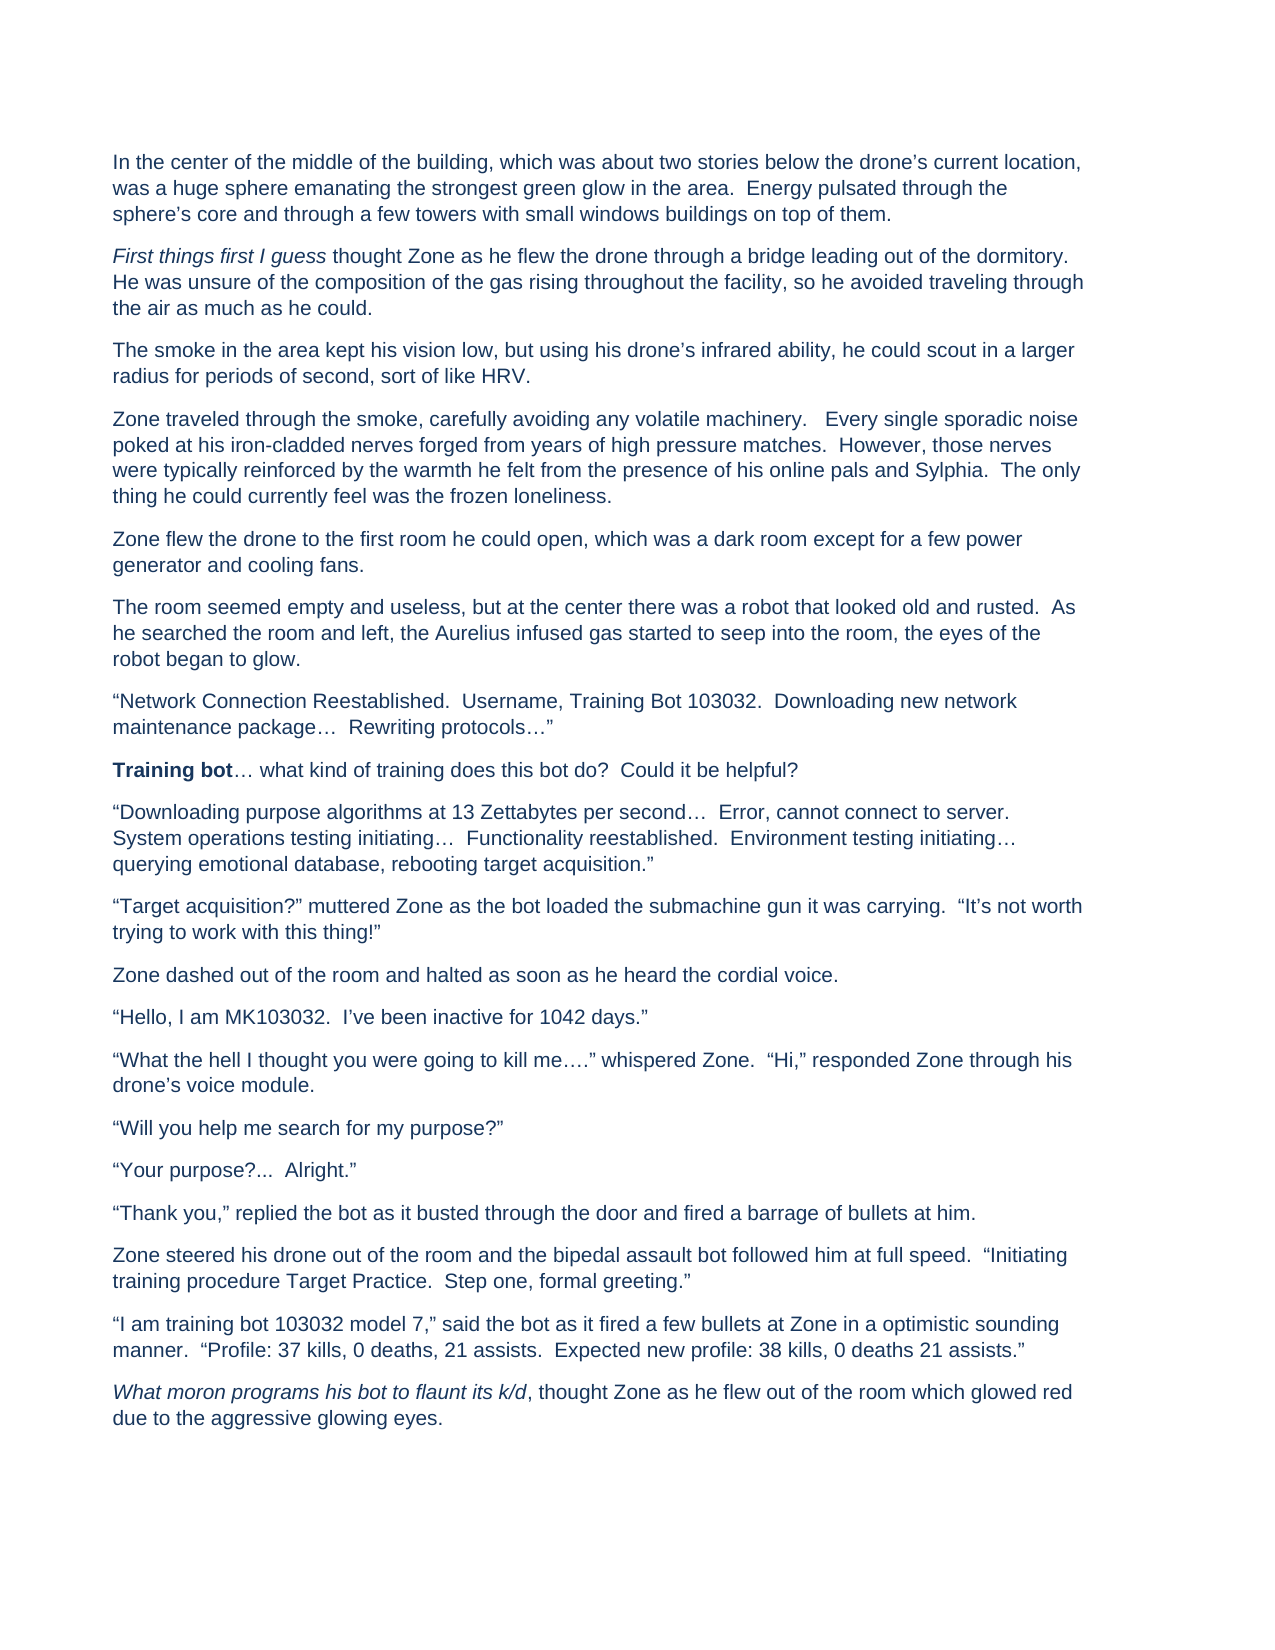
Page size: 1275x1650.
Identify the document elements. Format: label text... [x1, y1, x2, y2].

text “Network Connection Reestablished. Username, Training Bot 103032. Downloading new network maintenance package… Rewriting protocols…” [112, 689, 1087, 739]
text “Target acquisition?” muttered Zone as the bot loaded the submachine gun it was carrying. “It’s not worth trying to work with this thing!” [112, 894, 1087, 944]
text Zone steered his drone out of the room and the bipedal assault bot followed him at full speed. “Initiating training procedure Target Practice. Step one, formal greeting.” [112, 1243, 1087, 1293]
text Zone dashed out of the room and halted as soon as he heard the cordial voice. [112, 962, 1087, 986]
text Zone traveled through the smoke, carefully avoiding any volatile machinery. Every single sporadic noise poked at his iron-cladded nerves forged from years of high pressure matches. However, those nerves were typically reinforced by the warmth he felt from the presence of his online pals and Sylphia. The only thing he could currently feel was the frozen loneliness. [112, 407, 1087, 508]
text “Downloading purpose algorithms at 13 Zettabytes per second… Error, cannot connect to server. System operations testing initiating… Functionality reestablished. Environment testing initiating… querying emotional database, rebooting target acquisition.” [112, 800, 1087, 876]
text “I am training bot 103032 model 7,” said the bot as it fired a few bullets at Zone in a optimistic sounding manner. “Profile: 37 kills, 0 deaths, 21 assists. Expected new profile: 38 kills, 0 deaths 21 assists.” [112, 1312, 1087, 1361]
text In the center of the middle of the building, which was about two stories below the drone’s current location, was a huge sphere emanating the strongest green glow in the area. Energy pulsated through the sphere’s core and through a few towers with small windows buildings on top of them. [112, 150, 1087, 226]
text “Thank you,” replied the bot as it busted through the door and fired a barrage of bullets at him. [112, 1201, 1087, 1225]
text Zone flew the drone to the first room he could open, which was a dark room except for a few power generator and cooling fans. [112, 527, 1087, 576]
text The smoke in the area kept his vision low, but using his drone’s infrared ability, he could scout in a larger radius for periods of second, sort of like HRV. [112, 338, 1087, 388]
text “Will you help me search for my purpose?” [112, 1116, 1087, 1140]
text First things first I guess thought Zone as he flew the drone through a bridge leading out of the dormitory. He was unsure of the composition of the gas rising throughout the facility, so he avoided traveling through the air as much as he could. [112, 244, 1087, 320]
text Training bot… what kind of training does this bot do? Could it be helpful? [112, 757, 1087, 781]
text “What the hell I thought you were going to kill me….” whispered Zone. “Hi,” responded Zone through his drone’s voice module. [112, 1047, 1087, 1097]
text “Your purpose?... Alright.” [112, 1158, 1087, 1182]
text The room seemed empty and useless, but at the center there was a robot that looked old and rusted. As he searched the room and left, the Aurelius infused gas started to seep into the room, the eyes of the robot began to glow. [112, 595, 1087, 671]
text “Hello, I am MK103032. I’ve been inactive for 1042 days.” [112, 1005, 1087, 1029]
text What moron programs his bot to flaunt its k/d, thought Zone as he flew out of the room which glowed red due to the aggressive glowing eyes. [112, 1380, 1087, 1430]
